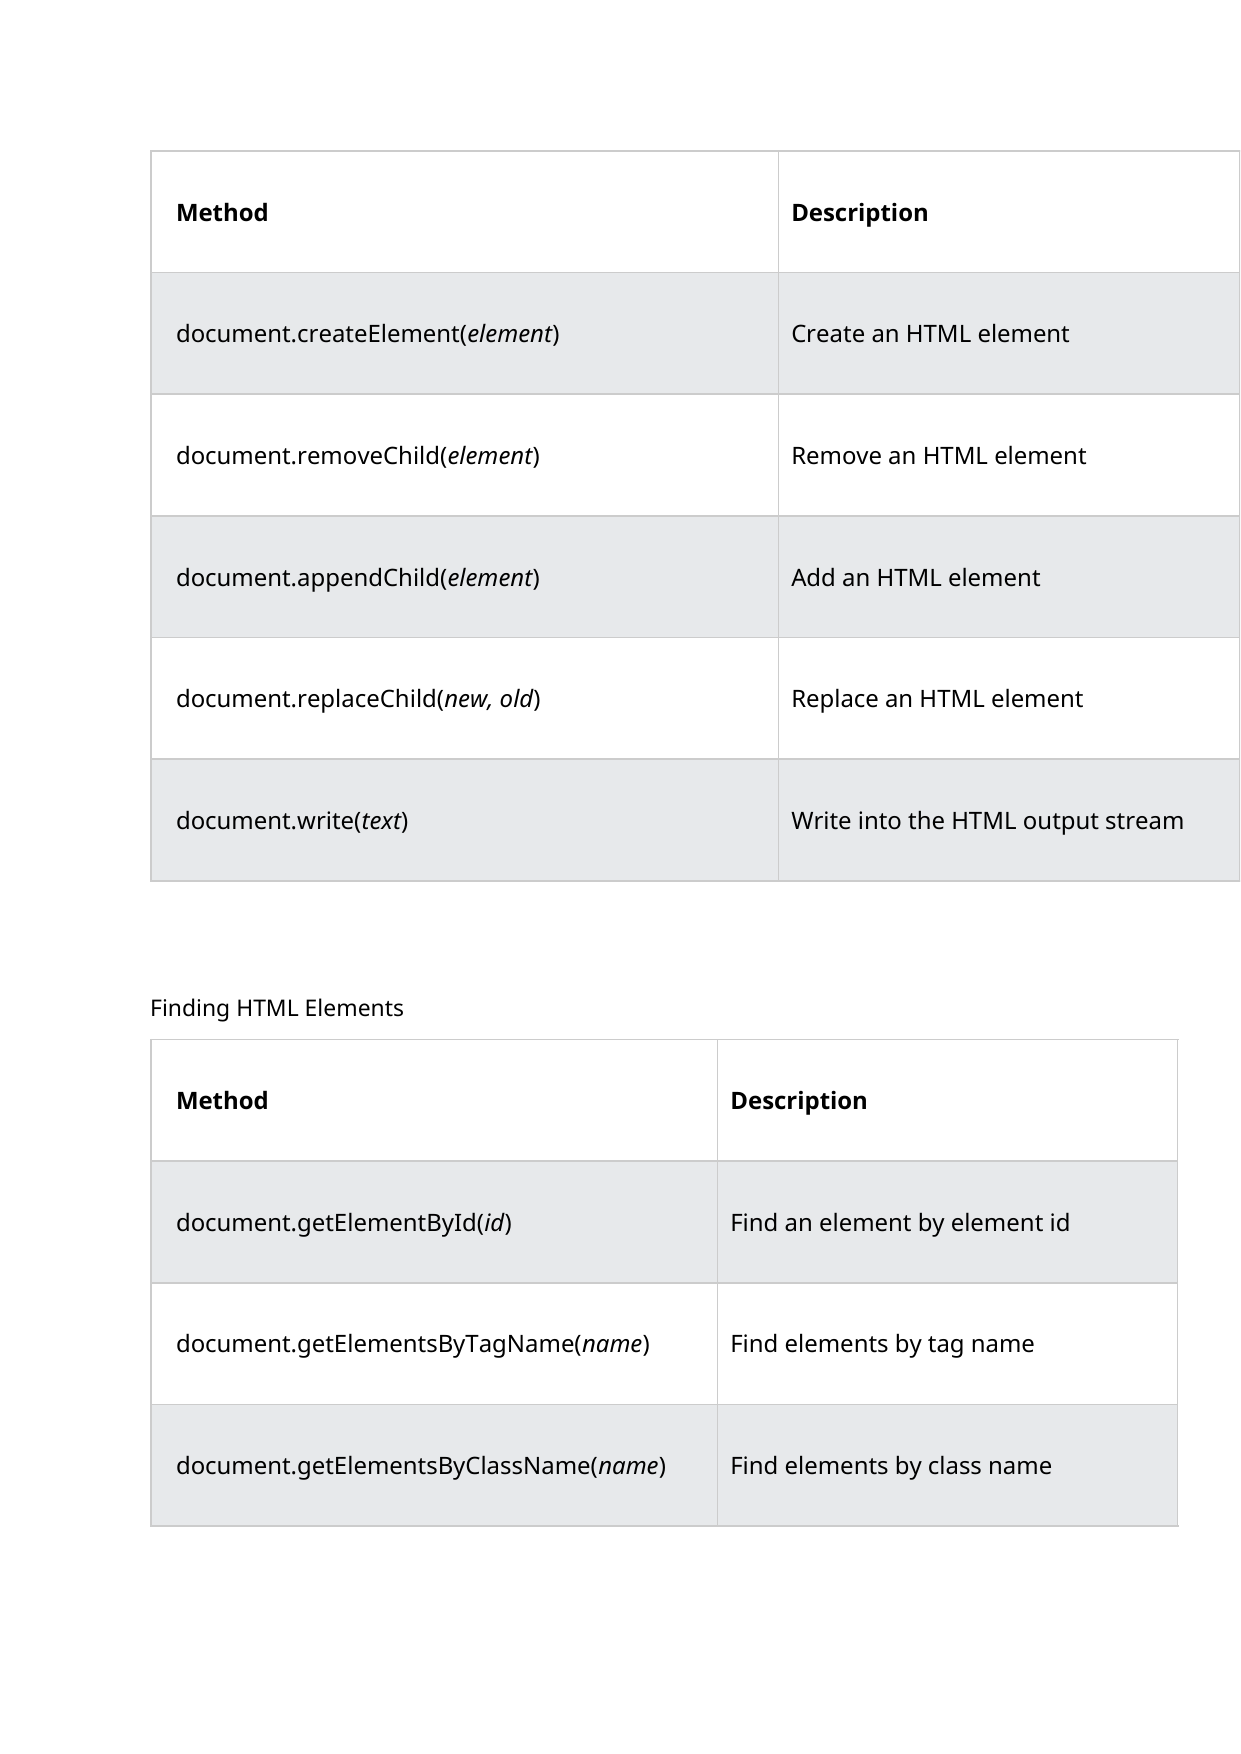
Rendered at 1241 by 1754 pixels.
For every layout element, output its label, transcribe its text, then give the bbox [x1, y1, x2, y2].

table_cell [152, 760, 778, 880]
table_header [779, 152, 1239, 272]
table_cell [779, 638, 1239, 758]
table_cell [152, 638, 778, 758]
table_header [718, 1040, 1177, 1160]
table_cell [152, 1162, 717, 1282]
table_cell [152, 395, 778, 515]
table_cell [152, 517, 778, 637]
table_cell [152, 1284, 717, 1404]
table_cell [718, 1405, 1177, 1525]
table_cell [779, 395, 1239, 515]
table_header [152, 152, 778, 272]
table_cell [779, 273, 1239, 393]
text Finding HTML Elements [150, 992, 1090, 1023]
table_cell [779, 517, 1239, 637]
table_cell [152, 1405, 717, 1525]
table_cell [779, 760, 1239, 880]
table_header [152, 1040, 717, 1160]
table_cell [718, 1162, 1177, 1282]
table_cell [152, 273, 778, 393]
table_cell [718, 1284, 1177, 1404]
